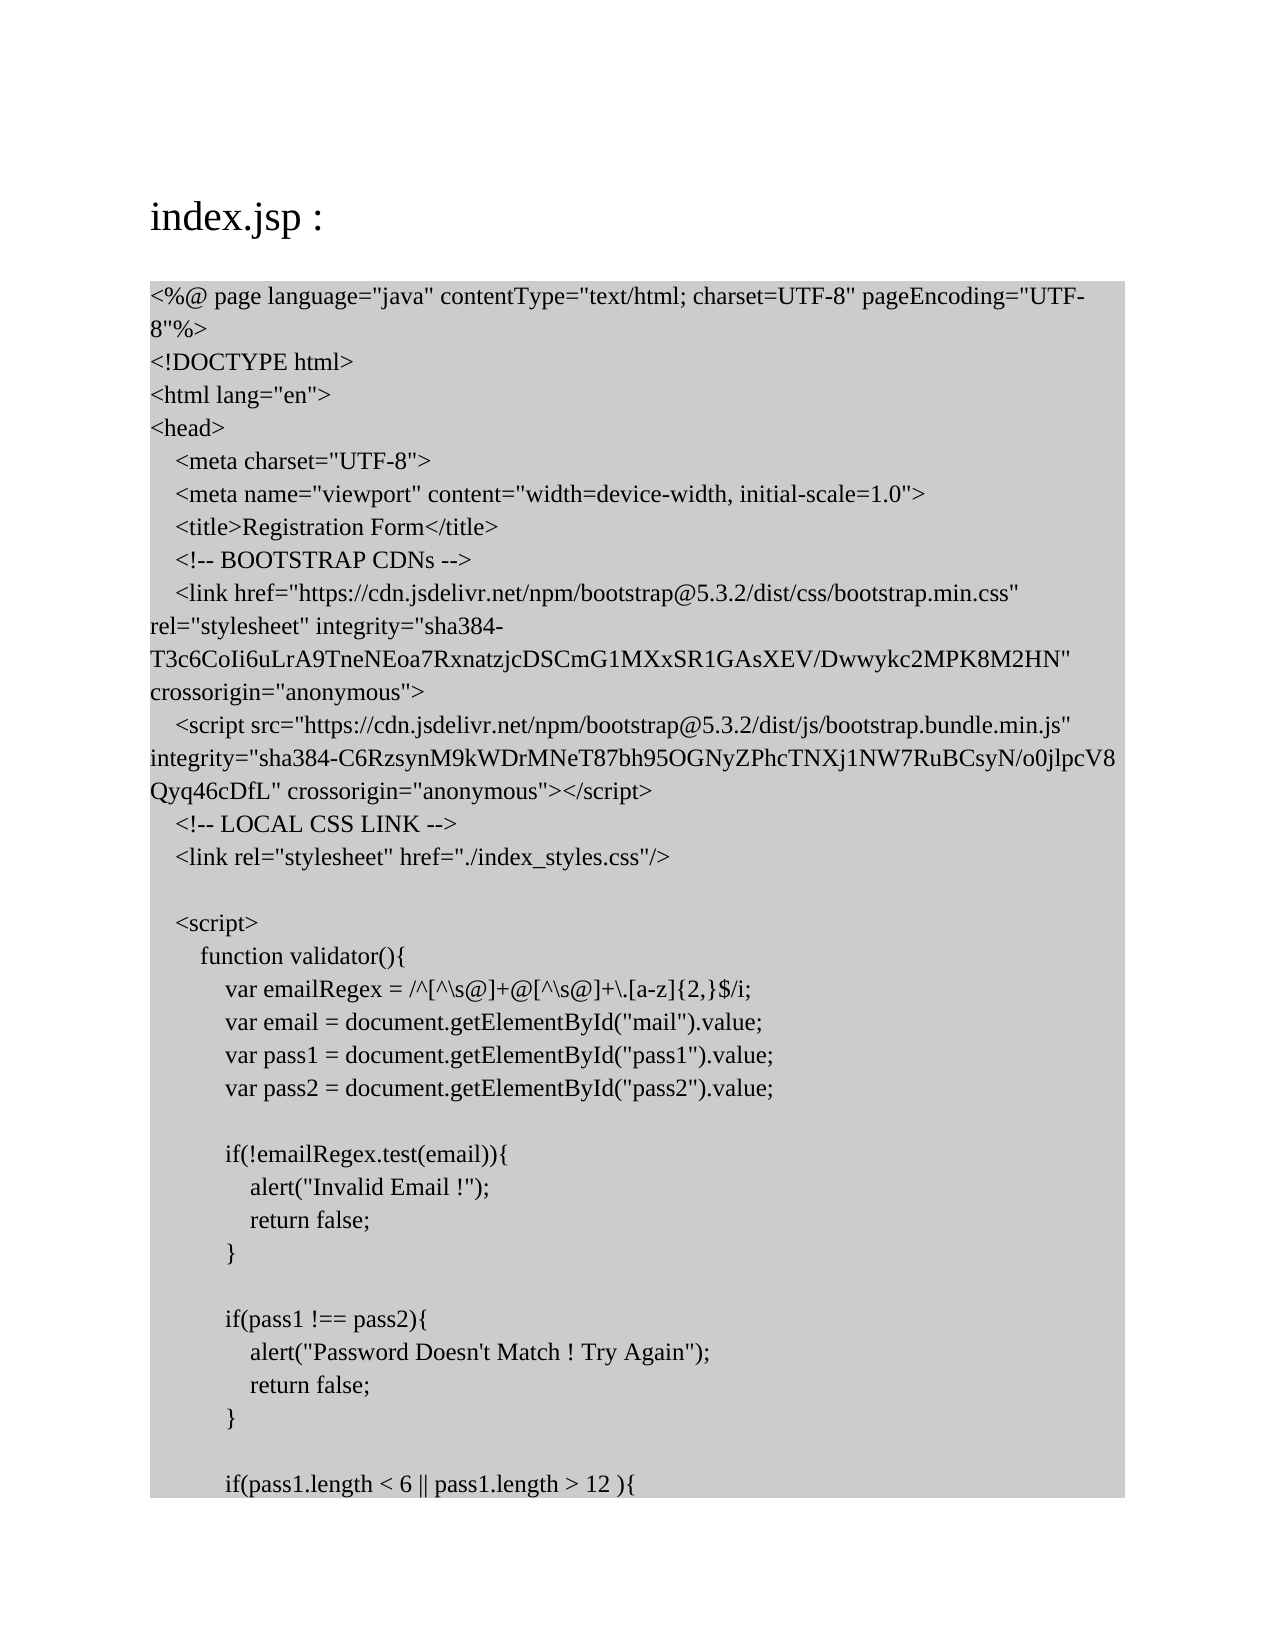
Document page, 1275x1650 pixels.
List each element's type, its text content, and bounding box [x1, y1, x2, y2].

text } [150, 1403, 1125, 1432]
text function validator(){ [150, 941, 1125, 970]
text var pass1 = document.getElementById("pass1").value; [150, 1040, 1125, 1069]
text <!DOCTYPE html> [150, 347, 1125, 376]
text var pass2 = document.getElementById("pass2").value; [150, 1073, 1125, 1102]
text if(pass1 !== pass2){ [150, 1304, 1125, 1333]
text <%@ page language="java" contentType="text/html; charset=UTF-8" pageEncoding="UTF-8"%> [150, 281, 1125, 343]
text <link rel="stylesheet" href="./index_styles.css"/> [150, 842, 1125, 871]
text <script src="https://cdn.jsdelivr.net/npm/bootstrap@5.3.2/dist/js/bootstrap.bundle.min.js" integrity="sha384-C6RzsynM9kWDrMNeT87bh95OGNyZPhcTNXj1NW7RuBCsyN/o0jlpcV8Qyq46cDfL" crossorigin="anonymous"></script> [150, 710, 1125, 805]
text return false; [150, 1371, 1125, 1399]
text alert("Invalid Email !"); [150, 1172, 1125, 1201]
text <title>Registration Form</title> [150, 512, 1125, 541]
text <meta name="viewport" content="width=device-width, initial-scale=1.0"> [150, 479, 1125, 508]
text <!-- BOOTSTRAP CDNs --> [150, 545, 1125, 574]
text <meta charset="UTF-8"> [150, 446, 1125, 475]
text <!-- LOCAL CSS LINK --> [150, 809, 1125, 838]
text <link href="https://cdn.jsdelivr.net/npm/bootstrap@5.3.2/dist/css/bootstrap.min.css" rel="stylesheet" integrity="sha384-T3c6CoIi6uLrA9TneNEoa7RxnatzjcDSCmG1MXxSR1GAsXEV/Dwwykc2MPK8M2HN" crossorigin="anonymous"> [150, 578, 1125, 706]
text var emailRegex = /^[^\s@]+@[^\s@]+\.[a-z]{2,}$/i; [150, 974, 1125, 1003]
text var email = document.getElementById("mail").value; [150, 1007, 1125, 1036]
text if(!emailRegex.test(email)){ [150, 1139, 1125, 1168]
text if(pass1.length < 6 || pass1.length > 12 ){ [150, 1469, 1125, 1498]
text alert("Password Doesn't Match ! Try Again"); [150, 1337, 1125, 1366]
text <html lang="en"> [150, 380, 1125, 409]
text return false; [150, 1205, 1125, 1234]
text } [150, 1238, 1125, 1267]
subtitle index.jsp : [150, 192, 1125, 239]
text <head> [150, 413, 1125, 442]
text <script> [150, 908, 1125, 937]
